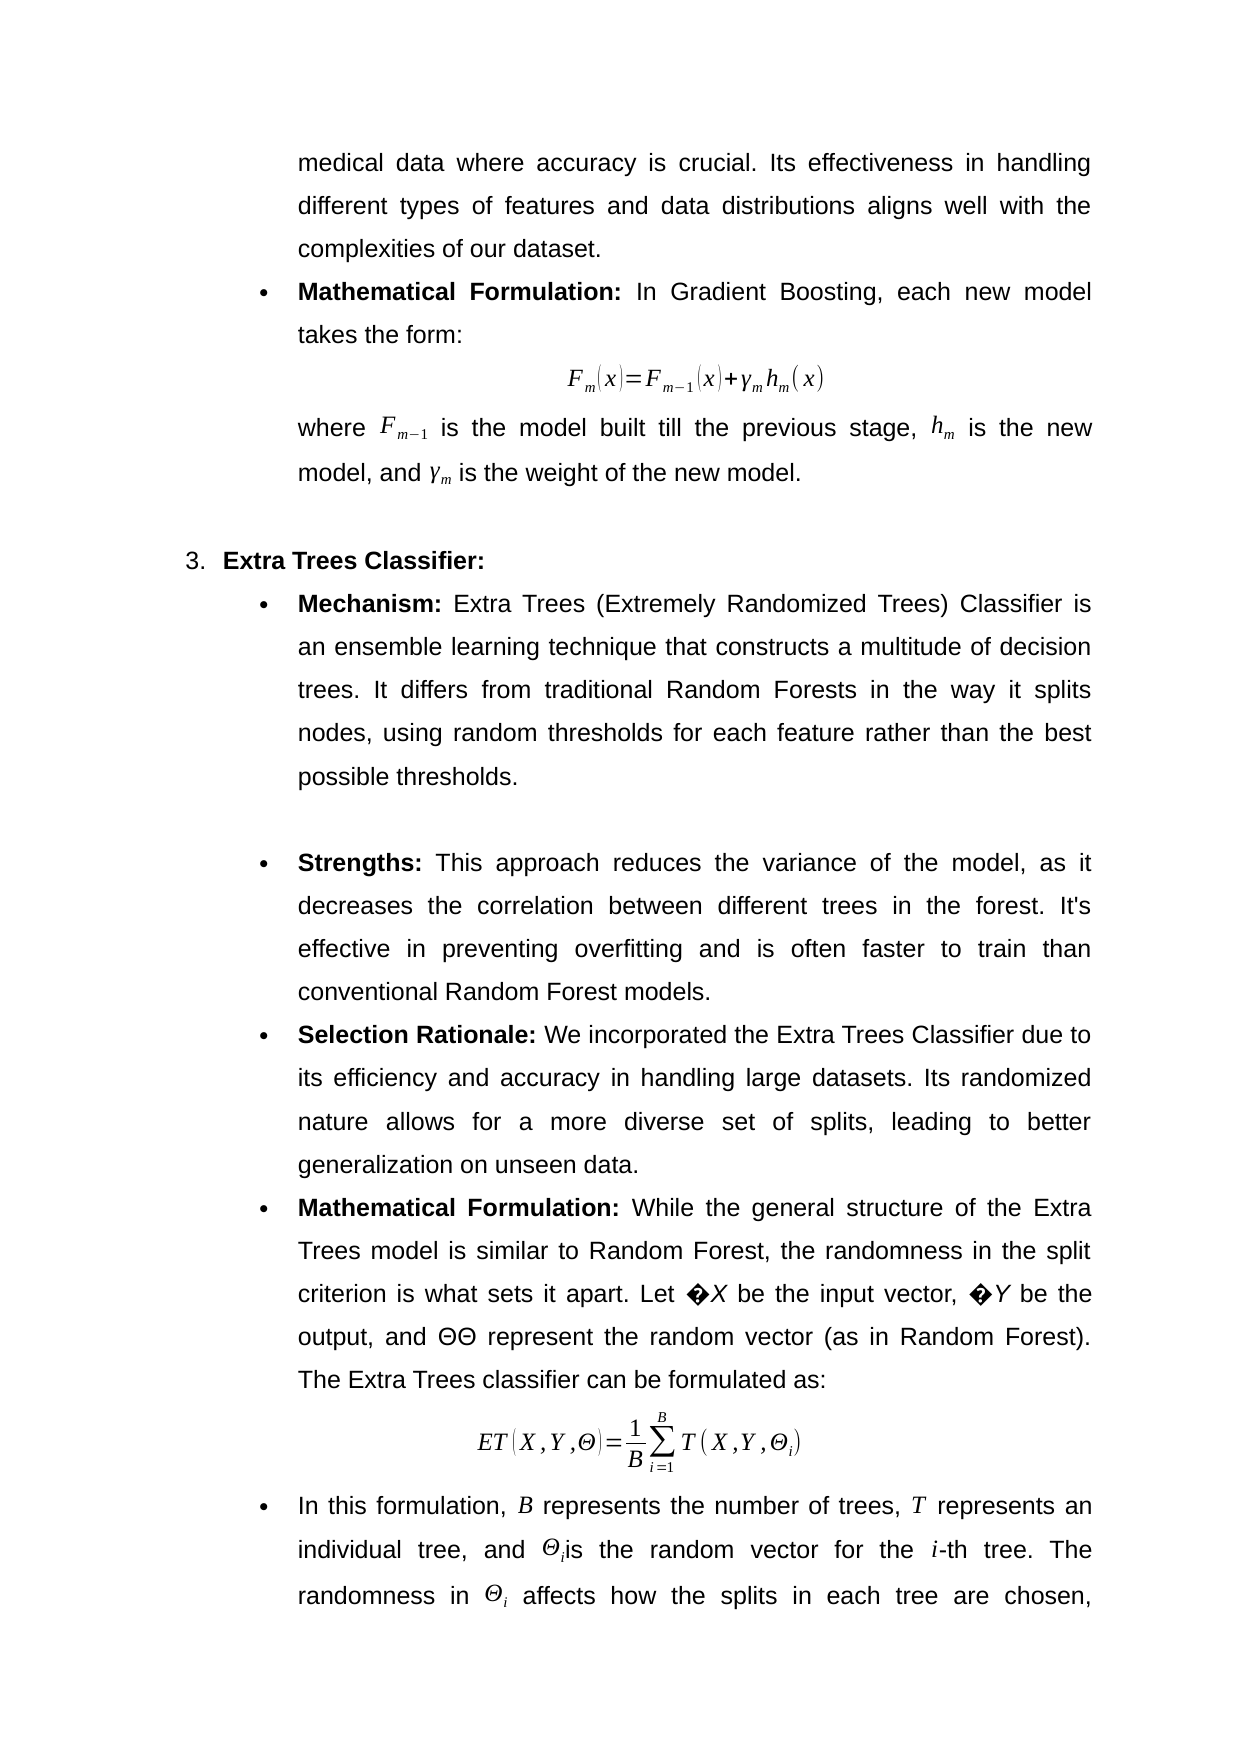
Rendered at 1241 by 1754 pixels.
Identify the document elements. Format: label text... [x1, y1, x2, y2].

list Selection Rationale: We incorporated the Extra Trees Classifier due to its efficiency and accuracy in handling large datasets. Its randomized nature allows for a more diverse set of splits, leading to better generalization on unseen data. [260, 1020, 1093, 1178]
list Mathematical Formulation: While the general structure of the Extra Trees model is similar to Random Forest, the randomness in the split criterion is what sets it apart. Let �X be the input vector, �Y be the output, and ΘΘ represent the random vector (as in Random Forest). The Extra Trees classifier can be formulated as: [260, 1193, 1093, 1394]
list Extra Trees Classifier: [185, 546, 1093, 574]
list Strengths: This approach reduces the variance of the model, as it decreases the correlation between different trees in the forest. It's effective in preventing overfitting and is often faster to train than conventional Random Forest models. [260, 848, 1093, 1006]
list Mechanism: Extra Trees (Extremely Randomized Trees) Classifier is an ensemble learning technique that constructs a multitude of decision trees. It differs from traditional Random Forests in the way it splits nodes, using random thresholds for each feature rather than the best possible thresholds. [260, 589, 1093, 790]
text where is the model built till the previous stage, is the new model, and is the weight of the new model. [298, 411, 1093, 488]
list Mathematical Formulation: In Gradient Boosting, each new model takes the form: [260, 277, 1093, 349]
